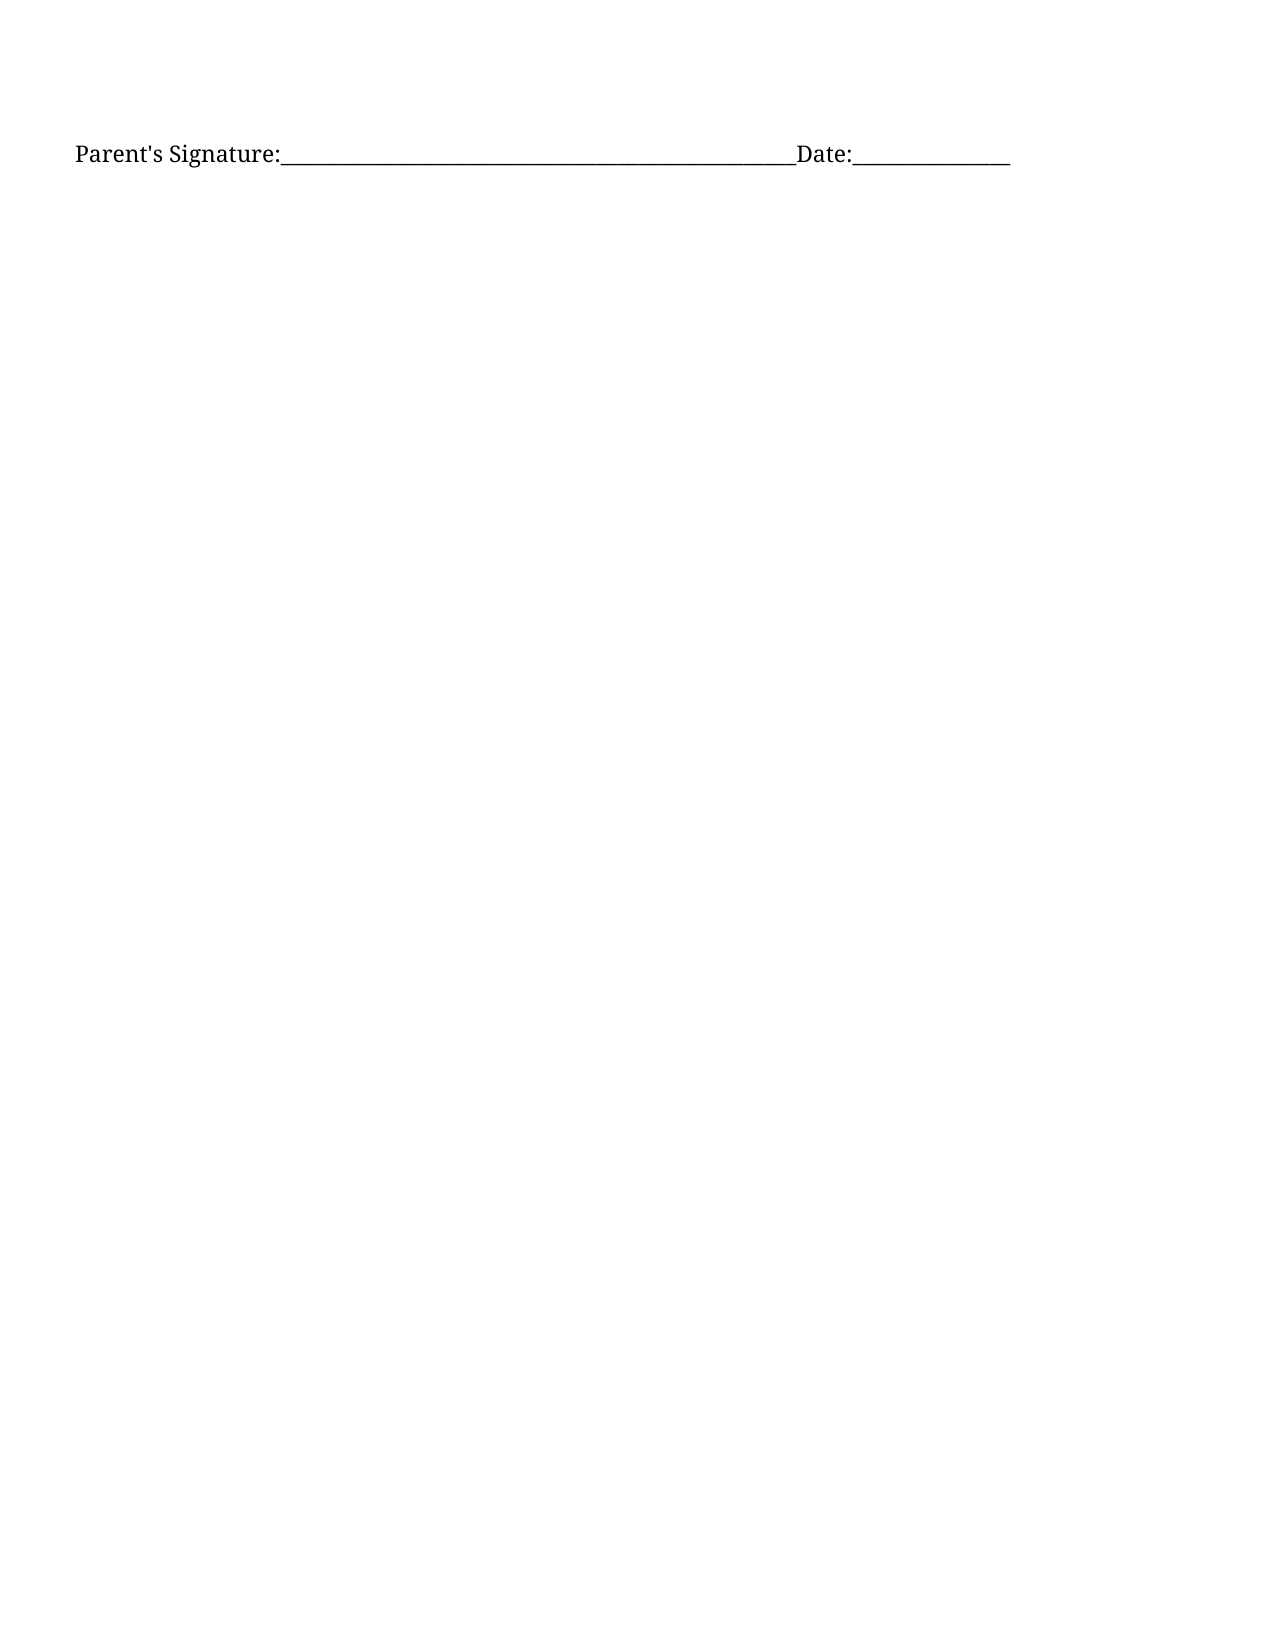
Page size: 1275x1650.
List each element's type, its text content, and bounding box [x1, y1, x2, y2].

text Parent's Signature:_________________________________________________Date:_______________ [75, 137, 1200, 169]
